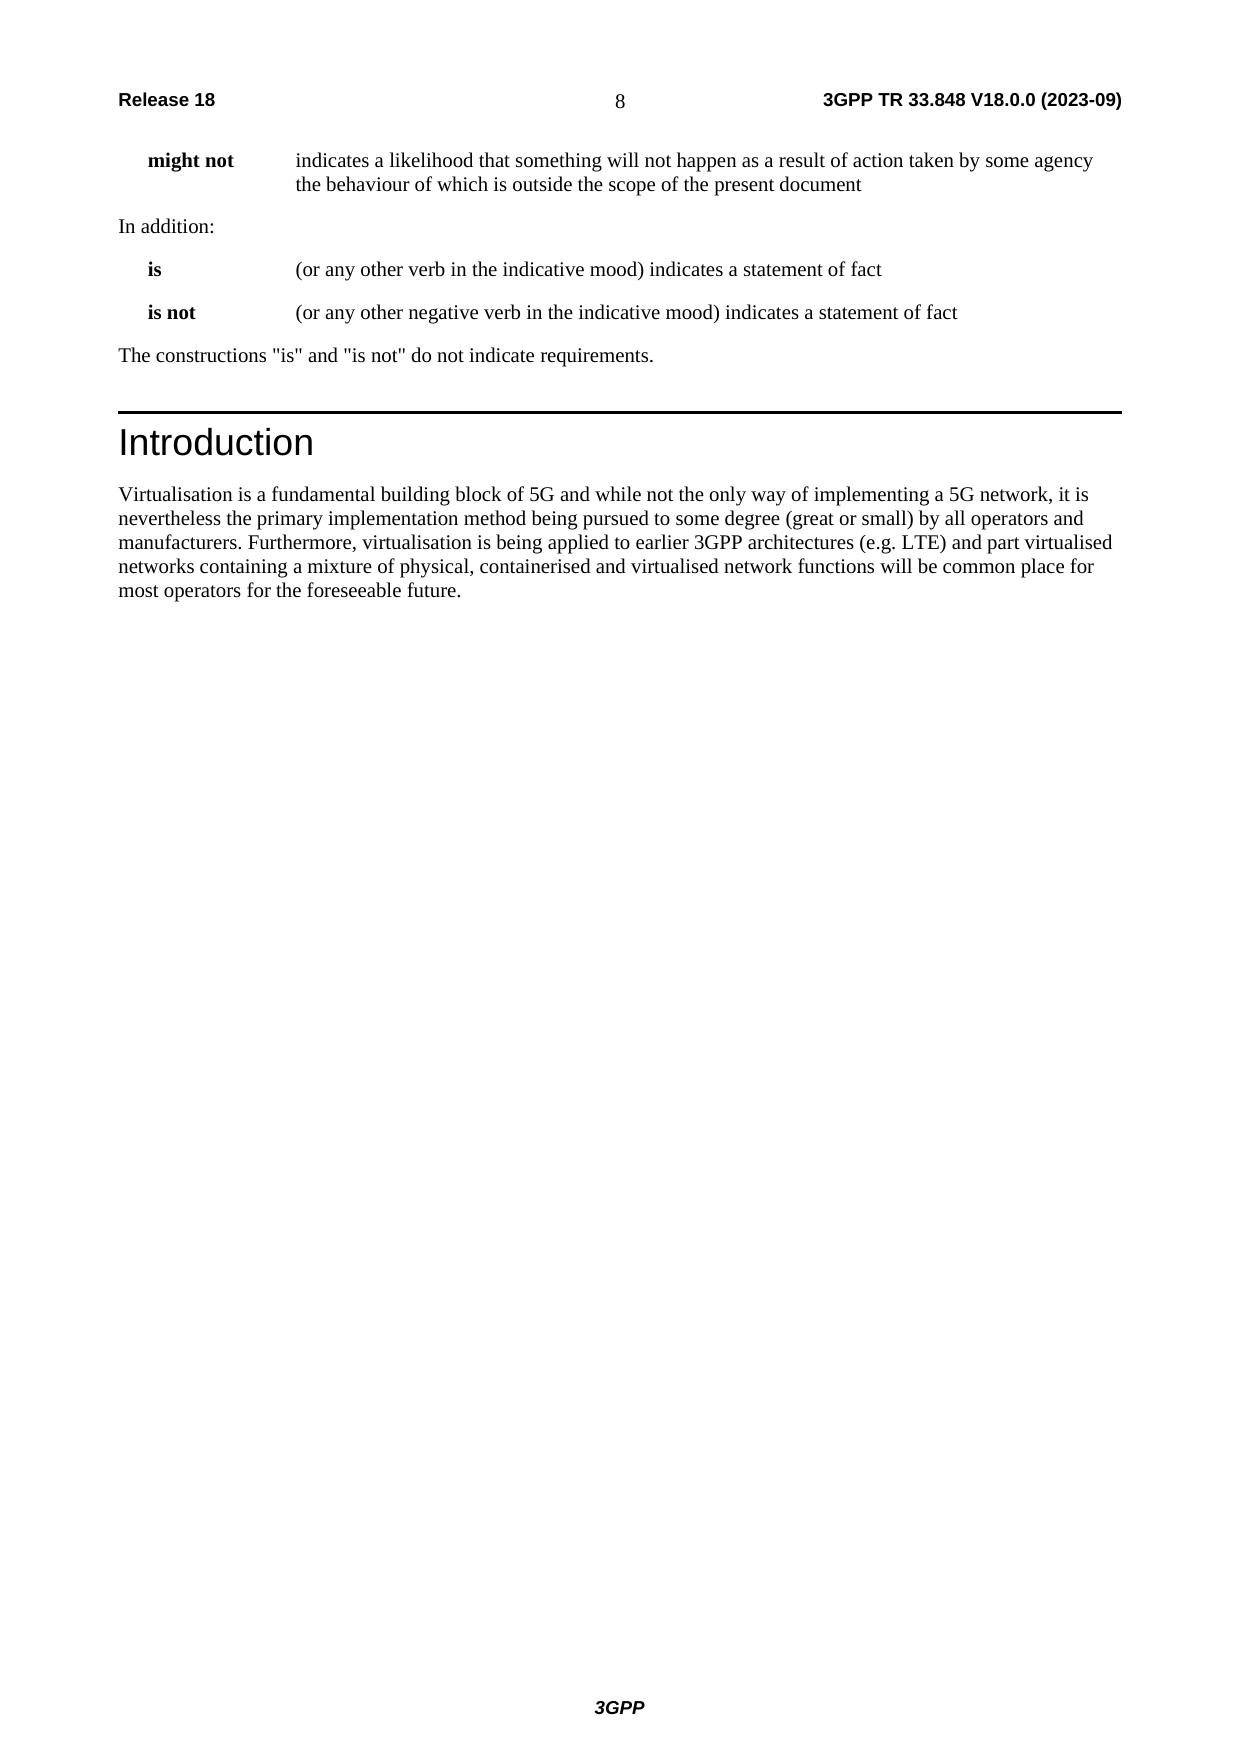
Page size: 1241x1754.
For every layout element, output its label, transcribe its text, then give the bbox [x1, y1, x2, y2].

text might not indicates a likelihood that something will not happen as a result of action taken by some agency the behaviour of which is outside the scope of the present document [148, 147, 1122, 196]
text is not (or any other negative verb in the indicative mood) indicates a statement of fact [148, 300, 1122, 324]
subtitle Introduction [118, 414, 1122, 463]
text The constructions "is" and "is not" do not indicate requirements. [118, 343, 1122, 367]
text is (or any other verb in the indicative mood) indicates a statement of fact [148, 257, 1122, 281]
text Virtualisation is a fundamental building block of 5G and while not the only way of implementing a 5G network, it is nevertheless the primary implementation method being pursued to some degree (great or small) by all operators and manufacturers. Furthermore, virtualisation is being applied to earlier 3GPP architectures (e.g. LTE) and part virtualised networks containing a mixture of physical, containerised and virtualised network functions will be common place for most operators for the foreseeable future. [118, 482, 1122, 602]
text In addition: [118, 214, 1122, 238]
